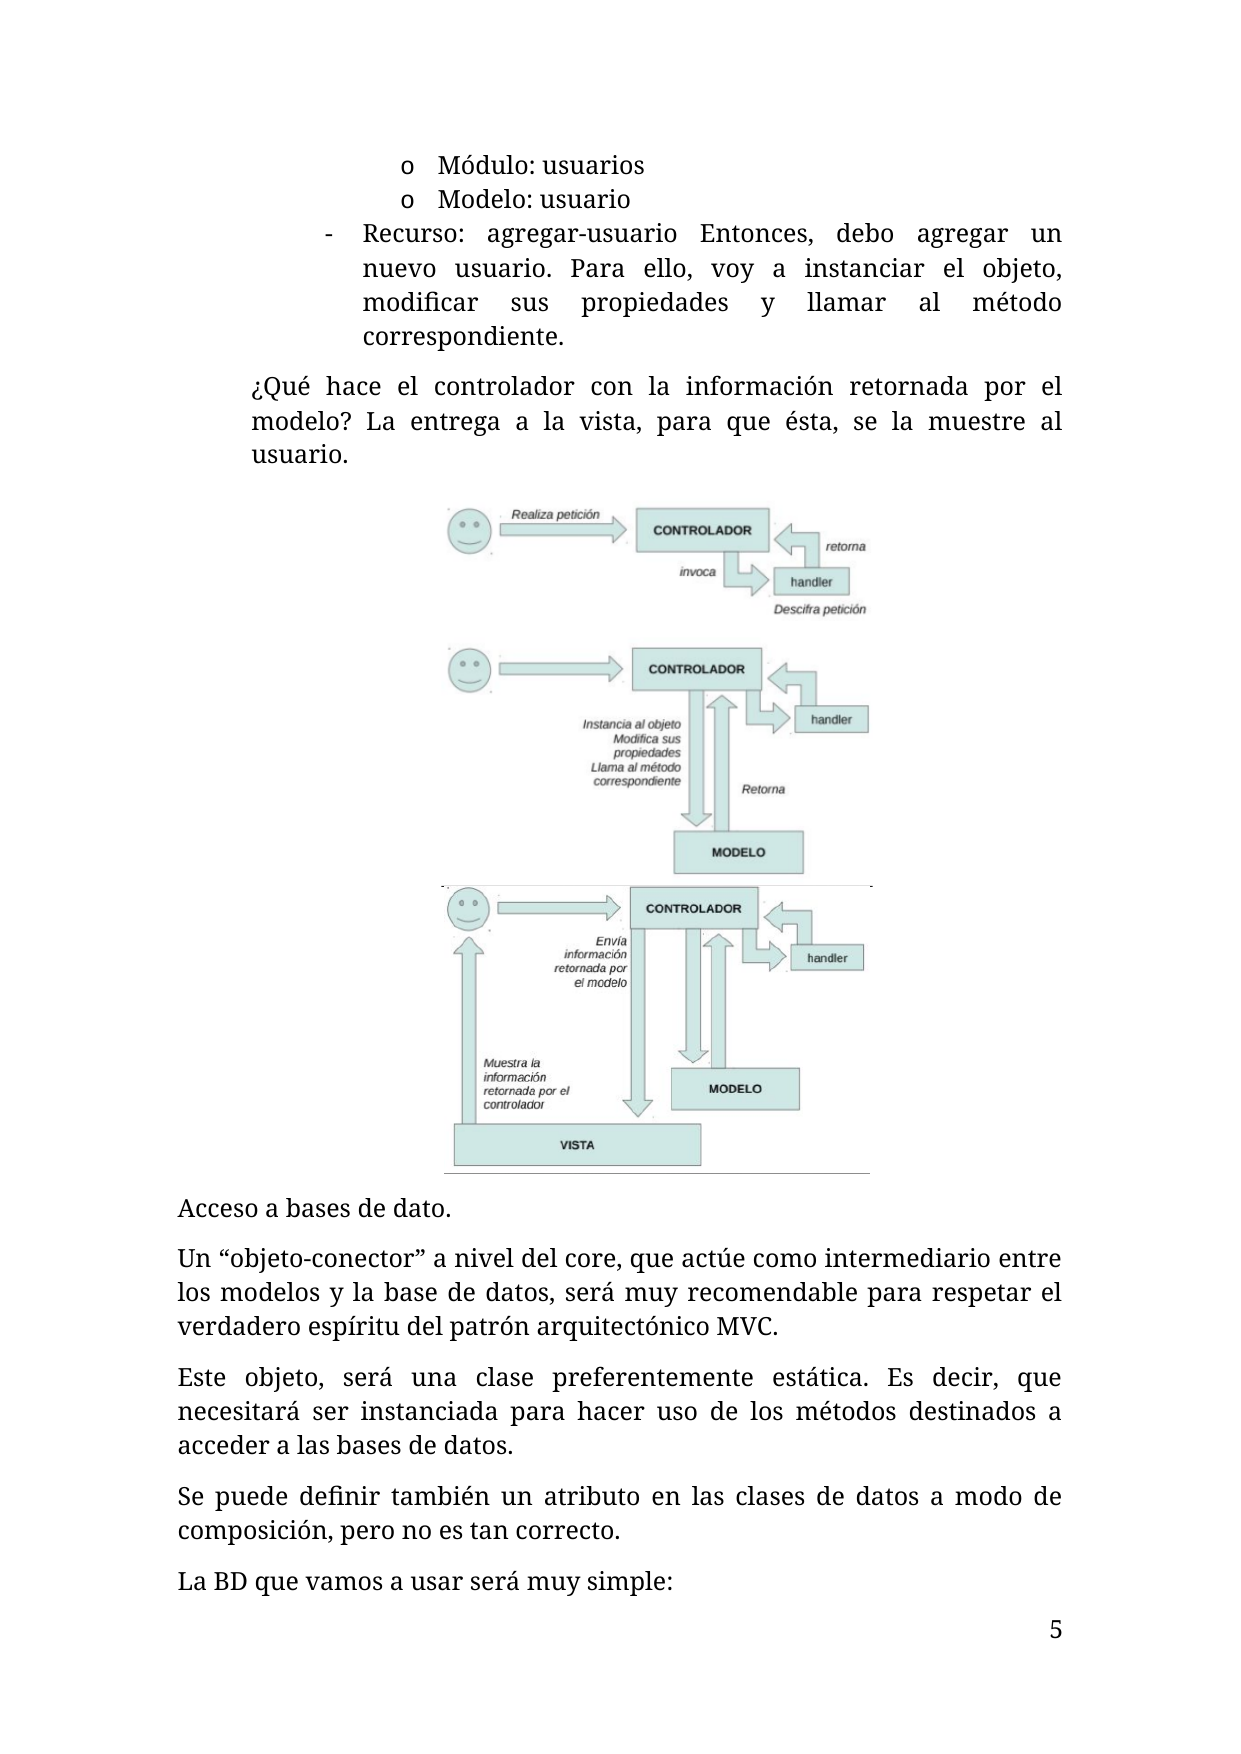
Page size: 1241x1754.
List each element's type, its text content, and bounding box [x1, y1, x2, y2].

text Este objeto, será una clase preferentemente estática. Es decir, que necesitará ser instanciada para hacer uso de los métodos destinados a acceder a las bases de datos. [177, 1360, 1063, 1462]
text Un “objeto-conector” a nivel del core, que actúe como intermediario entre los modelos y la base de datos, será muy recomendable para respetar el verdadero espíritu del patrón arquitectónico MVC. [177, 1241, 1063, 1343]
list Módulo: usuarios [400, 148, 1063, 182]
list Recurso: agregar-usuario Entonces, debo agregar un nuevo usuario. Para ello, voy a instanciar el objeto, modificar sus propiedades y llamar al método correspondiente. [325, 216, 1063, 352]
text Se puede definir también un atributo en las clases de datos a modo de composición, pero no es tan correcto. [177, 1479, 1063, 1547]
text Acceso a bases de dato. [177, 1190, 1063, 1224]
list Modelo: usuario [400, 182, 1063, 216]
text ¿Qué hace el controlador con la información retornada por el modelo? La entrega a la vista, para que ésta, se la muestre al usuario. [251, 369, 1063, 471]
picture [441, 637, 873, 1174]
picture [442, 487, 872, 621]
text La BD que vamos a usar será muy simple: [177, 1563, 1063, 1597]
